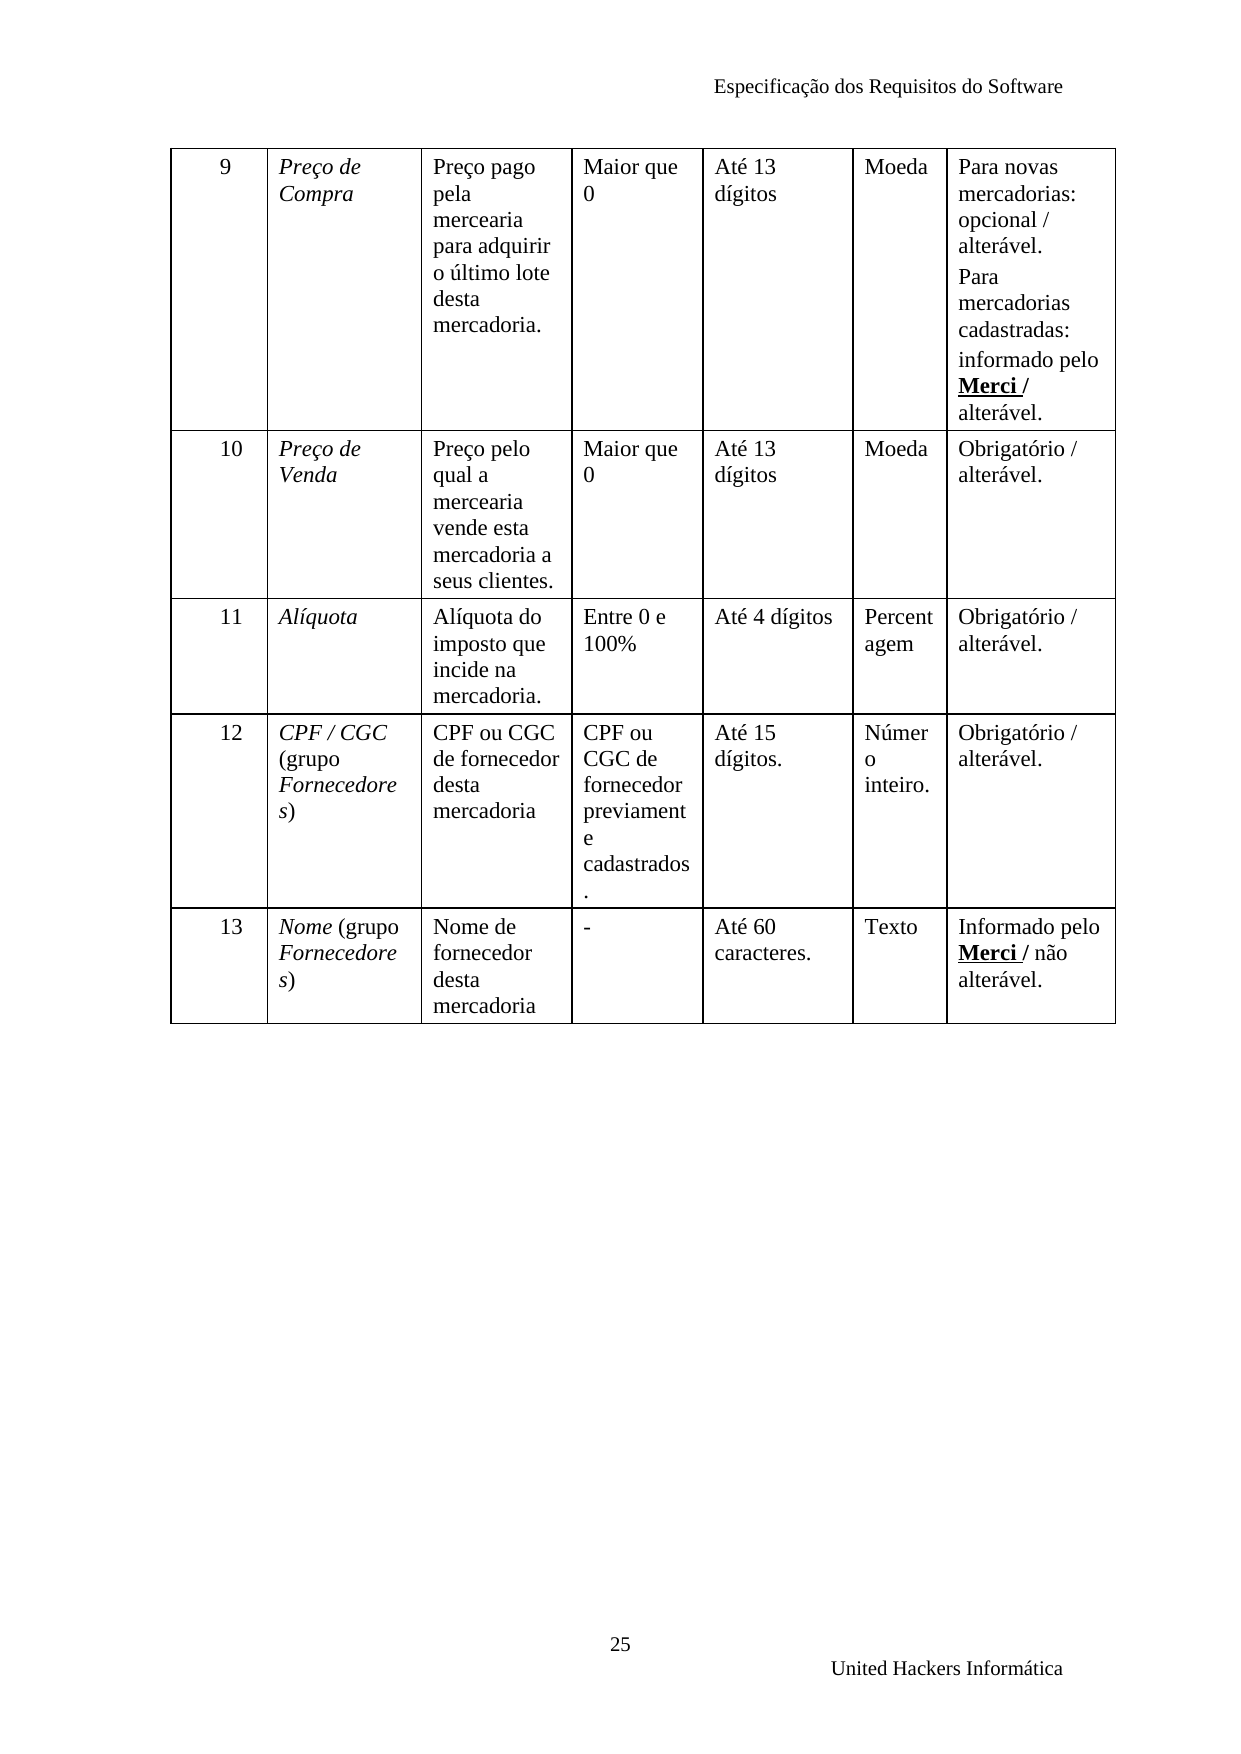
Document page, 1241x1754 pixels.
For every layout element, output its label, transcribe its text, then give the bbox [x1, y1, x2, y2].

table_cell Moeda [854, 149, 946, 429]
table_cell Texto [854, 909, 946, 1022]
table_cell Obrigatório / alterável. [948, 431, 1115, 597]
table_cell Preço de Venda [268, 431, 421, 597]
table_cell Até 13 dígitos [704, 431, 852, 597]
table_cell Até 15 dígitos. [704, 715, 852, 907]
table_cell - [573, 909, 702, 1022]
table_cell Preço pago pela mercearia para adquirir o último lote desta mercadoria. [422, 149, 571, 429]
table_cell Moeda [854, 431, 946, 597]
table_cell CPF ou CGC de fornecedor previamente cadastrados. [573, 715, 702, 907]
table_cell Preço pelo qual a mercearia vende esta mercadoria a seus clientes. [422, 431, 571, 597]
table_cell Maior que 0 [573, 431, 702, 597]
table_cell Alíquota do imposto que incide na mercadoria. [422, 599, 571, 713]
table_cell Obrigatório / alterável. [948, 715, 1115, 907]
table_cell Número inteiro. [854, 715, 946, 907]
table_cell [172, 715, 267, 907]
table_cell [172, 431, 267, 597]
table_cell Até 4 dígitos [704, 599, 852, 713]
table_cell Percentagem [854, 599, 946, 713]
table_cell [172, 149, 267, 429]
table_cell Para novas mercadorias: opcional / alterável. Para mercadorias cadastradas: informado pelo Merci / alterável. [948, 149, 1115, 429]
table_cell Obrigatório / alterável. [948, 599, 1115, 713]
table_cell Até 13 dígitos [704, 149, 852, 429]
table_cell CPF / CGC (grupo Fornecedores) [268, 715, 421, 907]
table_cell Preço de Compra [268, 149, 421, 429]
table_cell Nome (grupo Fornecedores) [268, 909, 421, 1022]
table_cell Informado pelo Merci / não alterável. [948, 909, 1115, 1022]
table_cell CPF ou CGC de fornecedor desta mercadoria [422, 715, 571, 907]
table_cell Maior que 0 [573, 149, 702, 429]
table_cell [172, 909, 267, 1022]
table_cell [172, 599, 267, 713]
table_cell Nome de fornecedor desta mercadoria [422, 909, 571, 1022]
table_cell Até 60 caracteres. [704, 909, 852, 1022]
table_cell Entre 0 e 100% [573, 599, 702, 713]
table_cell Alíquota [268, 599, 421, 713]
